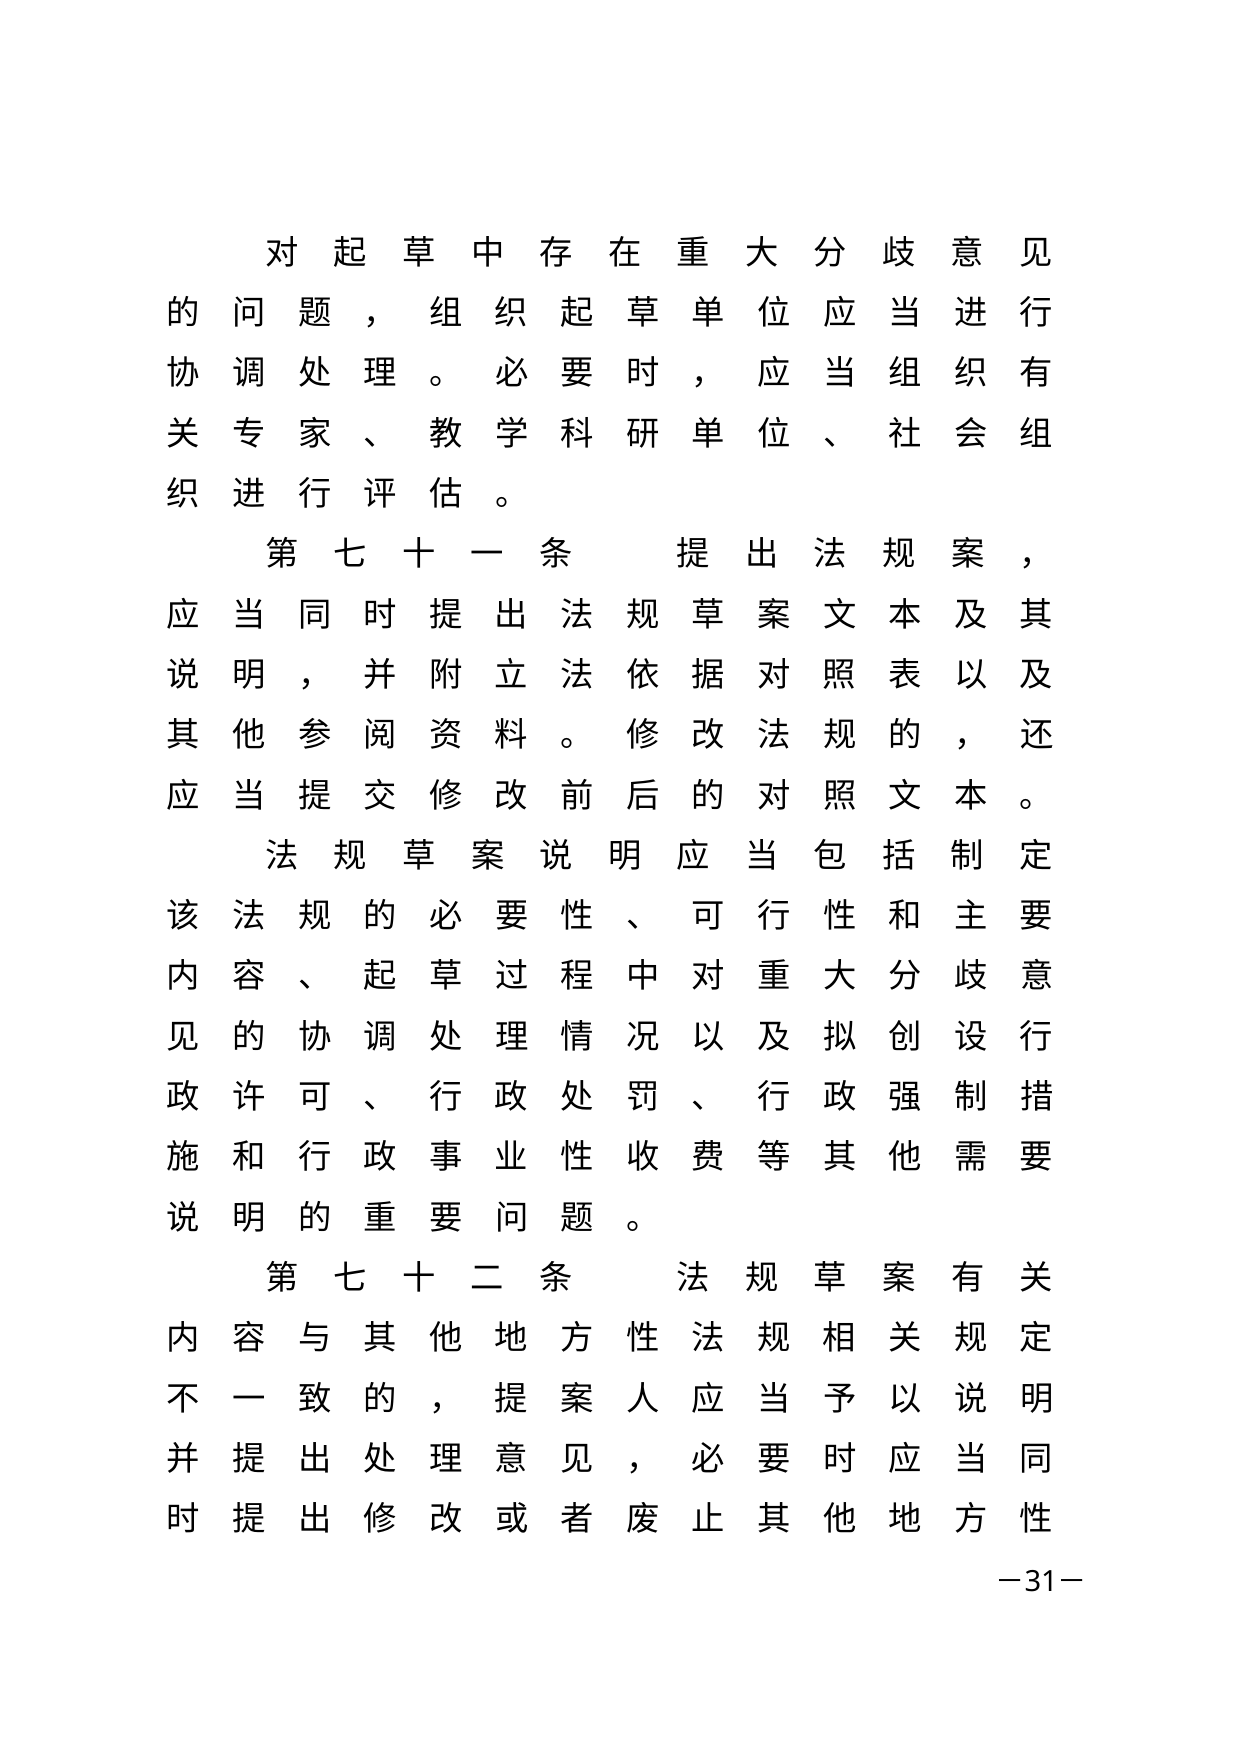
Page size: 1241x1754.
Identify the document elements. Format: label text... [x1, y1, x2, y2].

text 对起草中存在重大分歧意见的问题，组织起草单位应当进行协调处理。必要时，应当组织有关专家、教学科研单位、社会组织进行评估。 [167, 219, 1085, 521]
text 法规草案说明应当包括制定该法规的必要性、可行性和主要内容、起草过程中对重大分歧意见的协调处理情况以及拟创设行政许可、行政处罚、行政强制措施和行政事业性收费等其他需要说明的重要问题。 [167, 823, 1085, 1245]
text 第七十一条 提出法规案，应当同时提出法规草案文本及其说明，并附立法依据对照表以及其他参阅资料。修改法规的，还应当提交修改前后的对照文本。 [167, 521, 1085, 823]
text 第七十二条 法规草案有关内容与其他地方性法规相关规定不一致的，提案人应当予以说明并提出处理意见，必要时应当同时提出修改或者废止其他地方性法规的议案。 [167, 1245, 1085, 1546]
